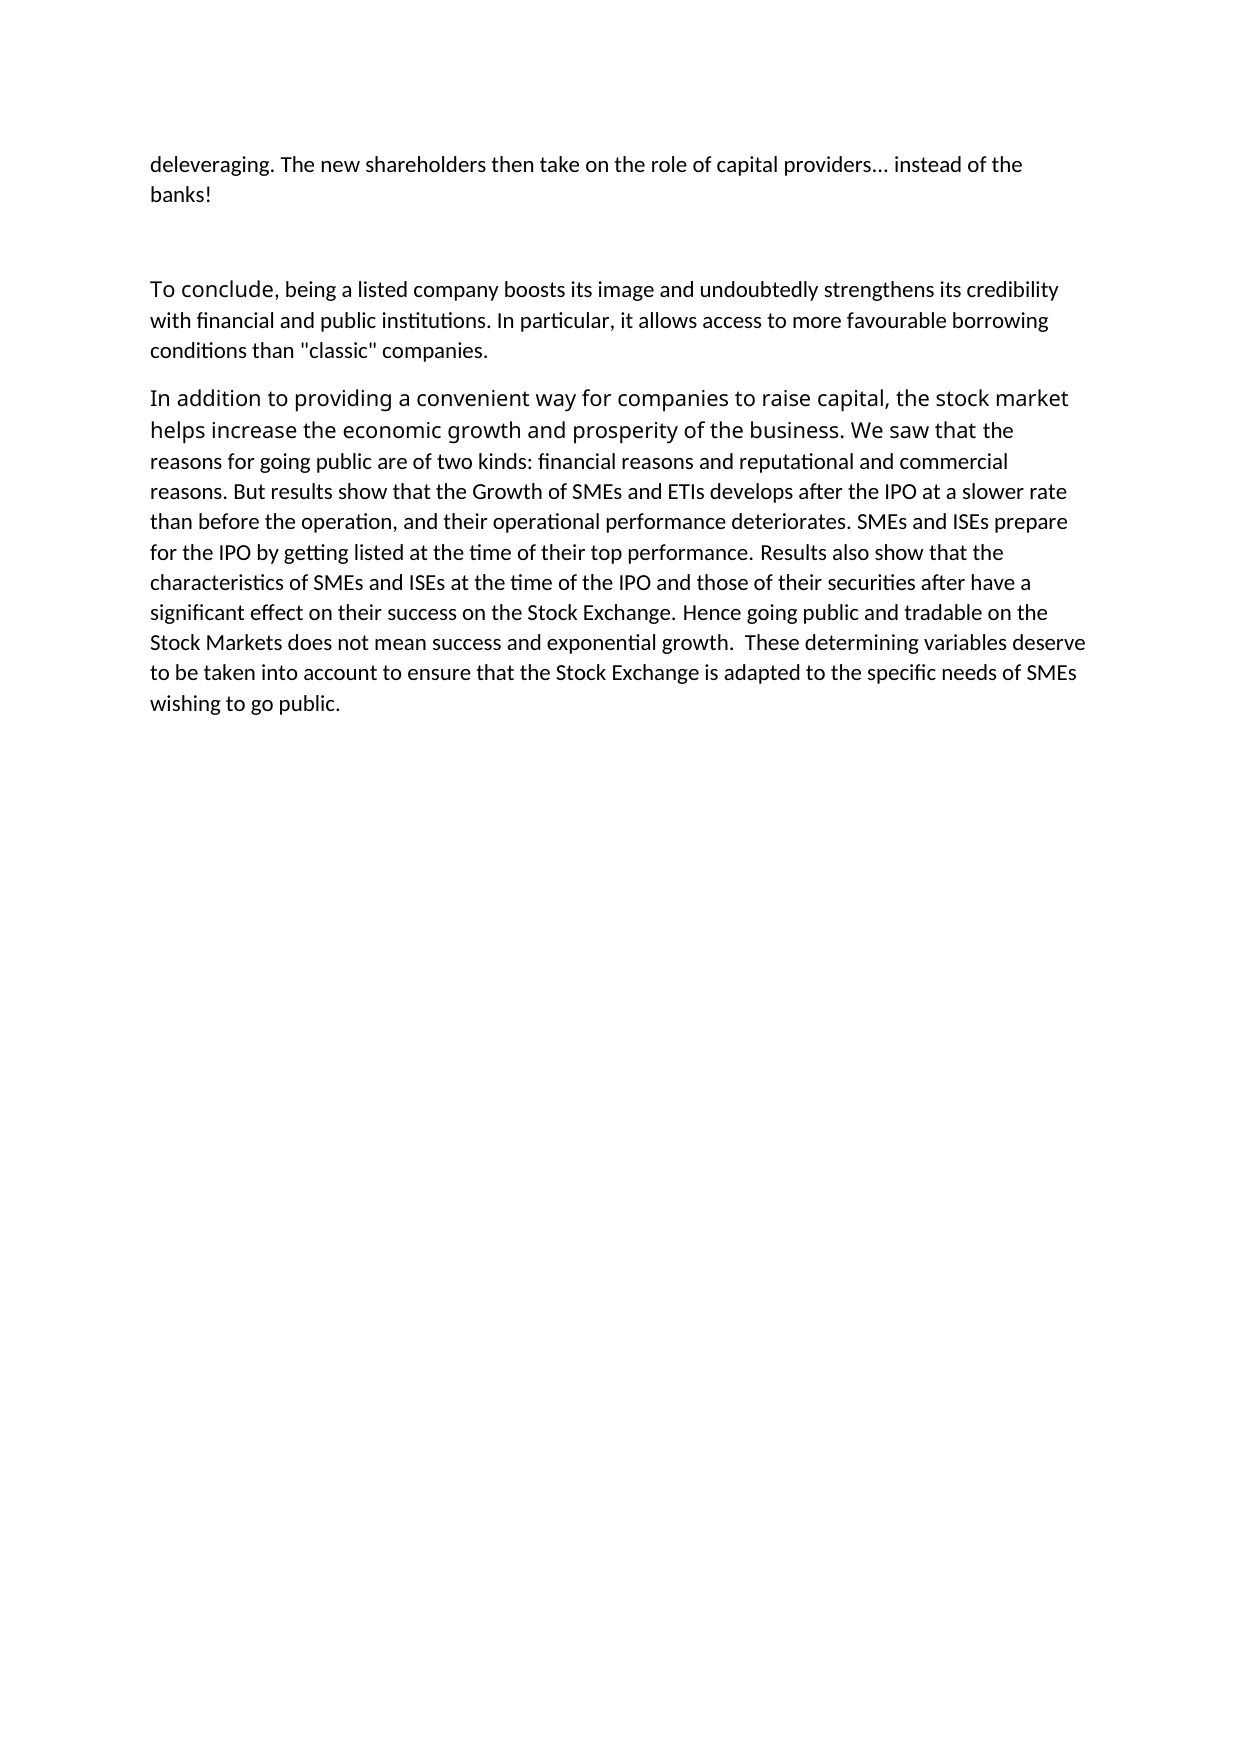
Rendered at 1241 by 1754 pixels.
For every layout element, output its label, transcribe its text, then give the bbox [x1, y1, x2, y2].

text In addition to providing a convenient way for companies to raise capital, the stock market helps increase the economic growth and prosperity of the business. We saw that the reasons for going public are of two kinds: financial reasons and reputational and commercial reasons. But results show that the Growth of SMEs and ETIs develops after the IPO at a slower rate than before the operation, and their operational performance deteriorates. SMEs and ISEs prepare for the IPO by getting listed at the time of their top performance. Results also show that the characteristics of SMEs and ISEs at the time of the IPO and those of their securities after have a significant effect on their success on the Stock Exchange. Hence going public and tradable on the Stock Markets does not mean success and exponential growth. These determining variables deserve to be taken into account to ensure that the Stock Exchange is adapted to the specific needs of SMEs wishing to go public. [150, 383, 1090, 717]
text To conclude, being a listed company boosts its image and undoubtedly strengthens its credibility with financial and public institutions. In particular, it allows access to more favourable borrowing conditions than "classic" companies. [150, 274, 1090, 364]
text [150, 150, 1090, 208]
